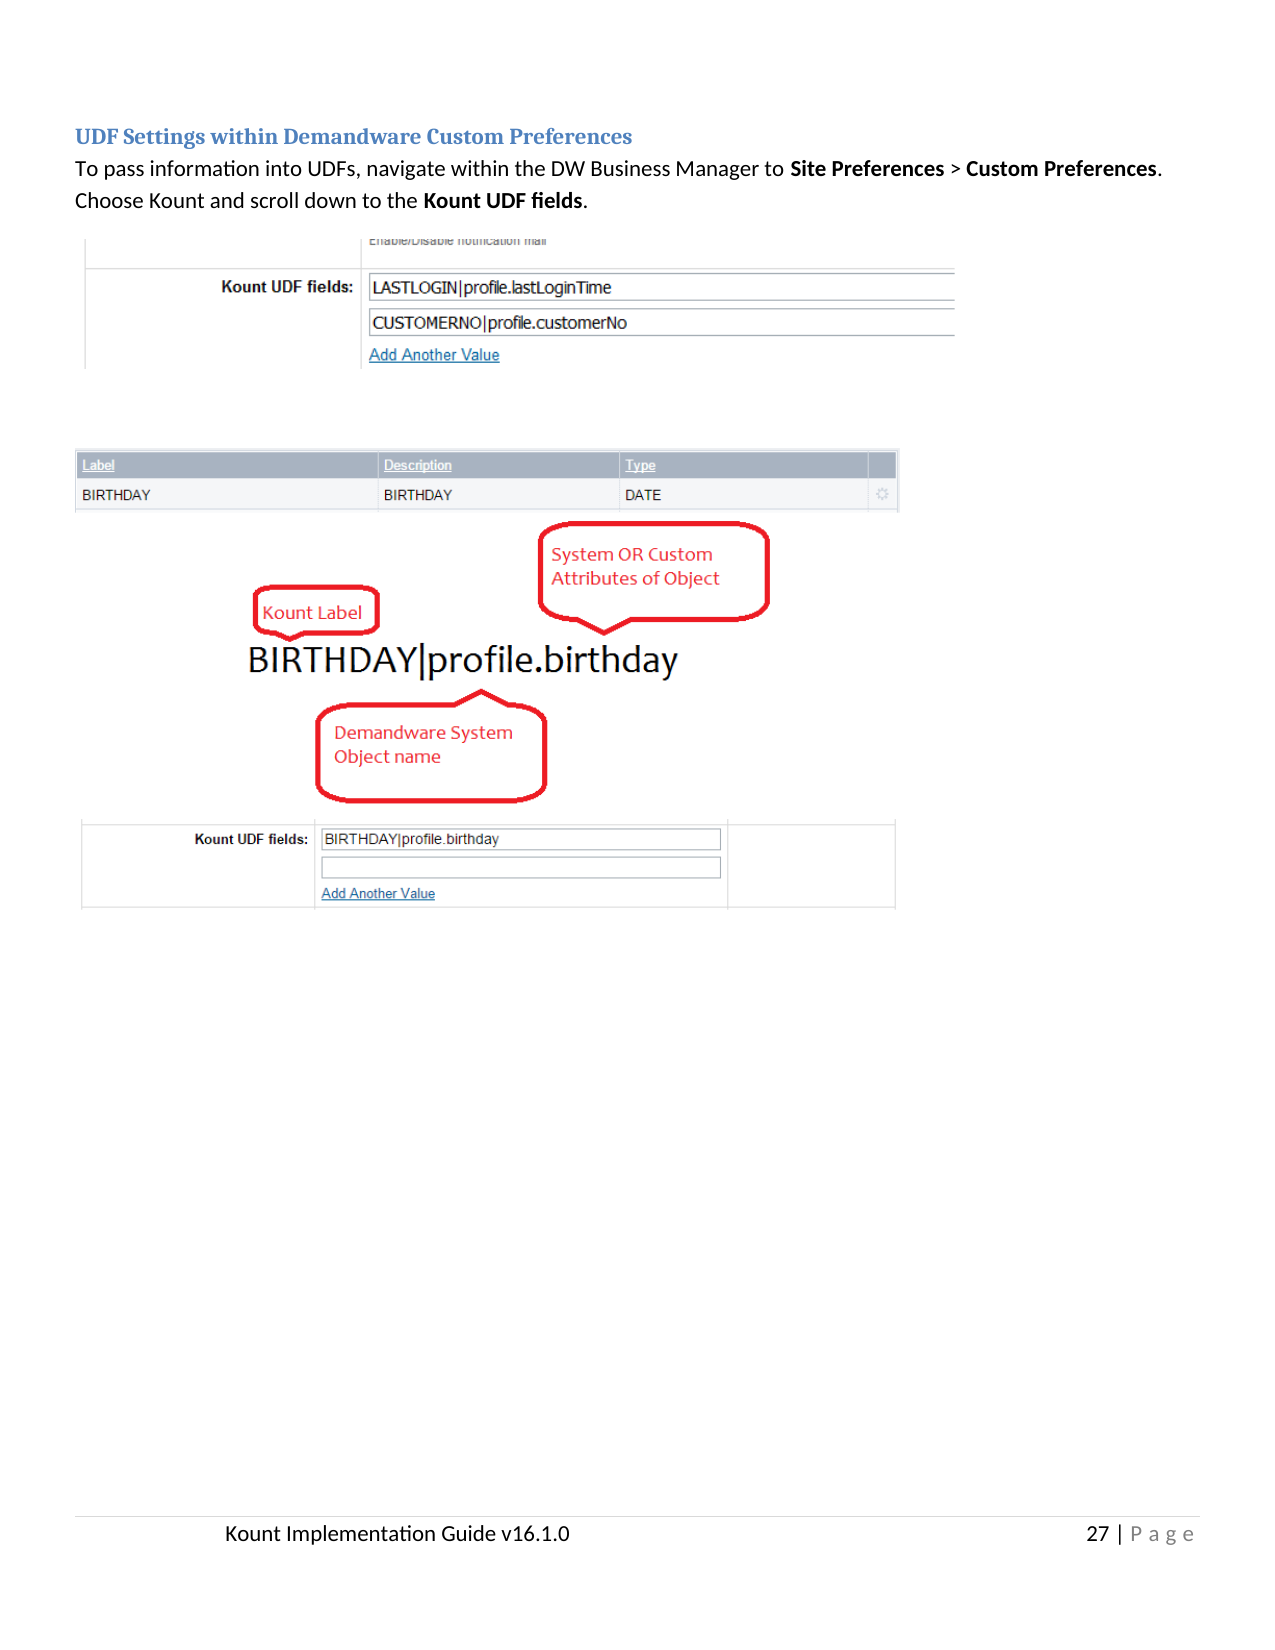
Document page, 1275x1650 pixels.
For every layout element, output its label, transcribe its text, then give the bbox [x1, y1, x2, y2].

subtitle UDF Settings within Demandware Custom Preferences [75, 124, 1200, 150]
picture [75, 446, 901, 916]
text To pass information into UDFs, navigate within the DW Business Manager to Site Preferences > Custom Preferences. Choose Kount and scroll down to the Kount UDF fields. [75, 154, 1200, 214]
picture [75, 239, 955, 369]
